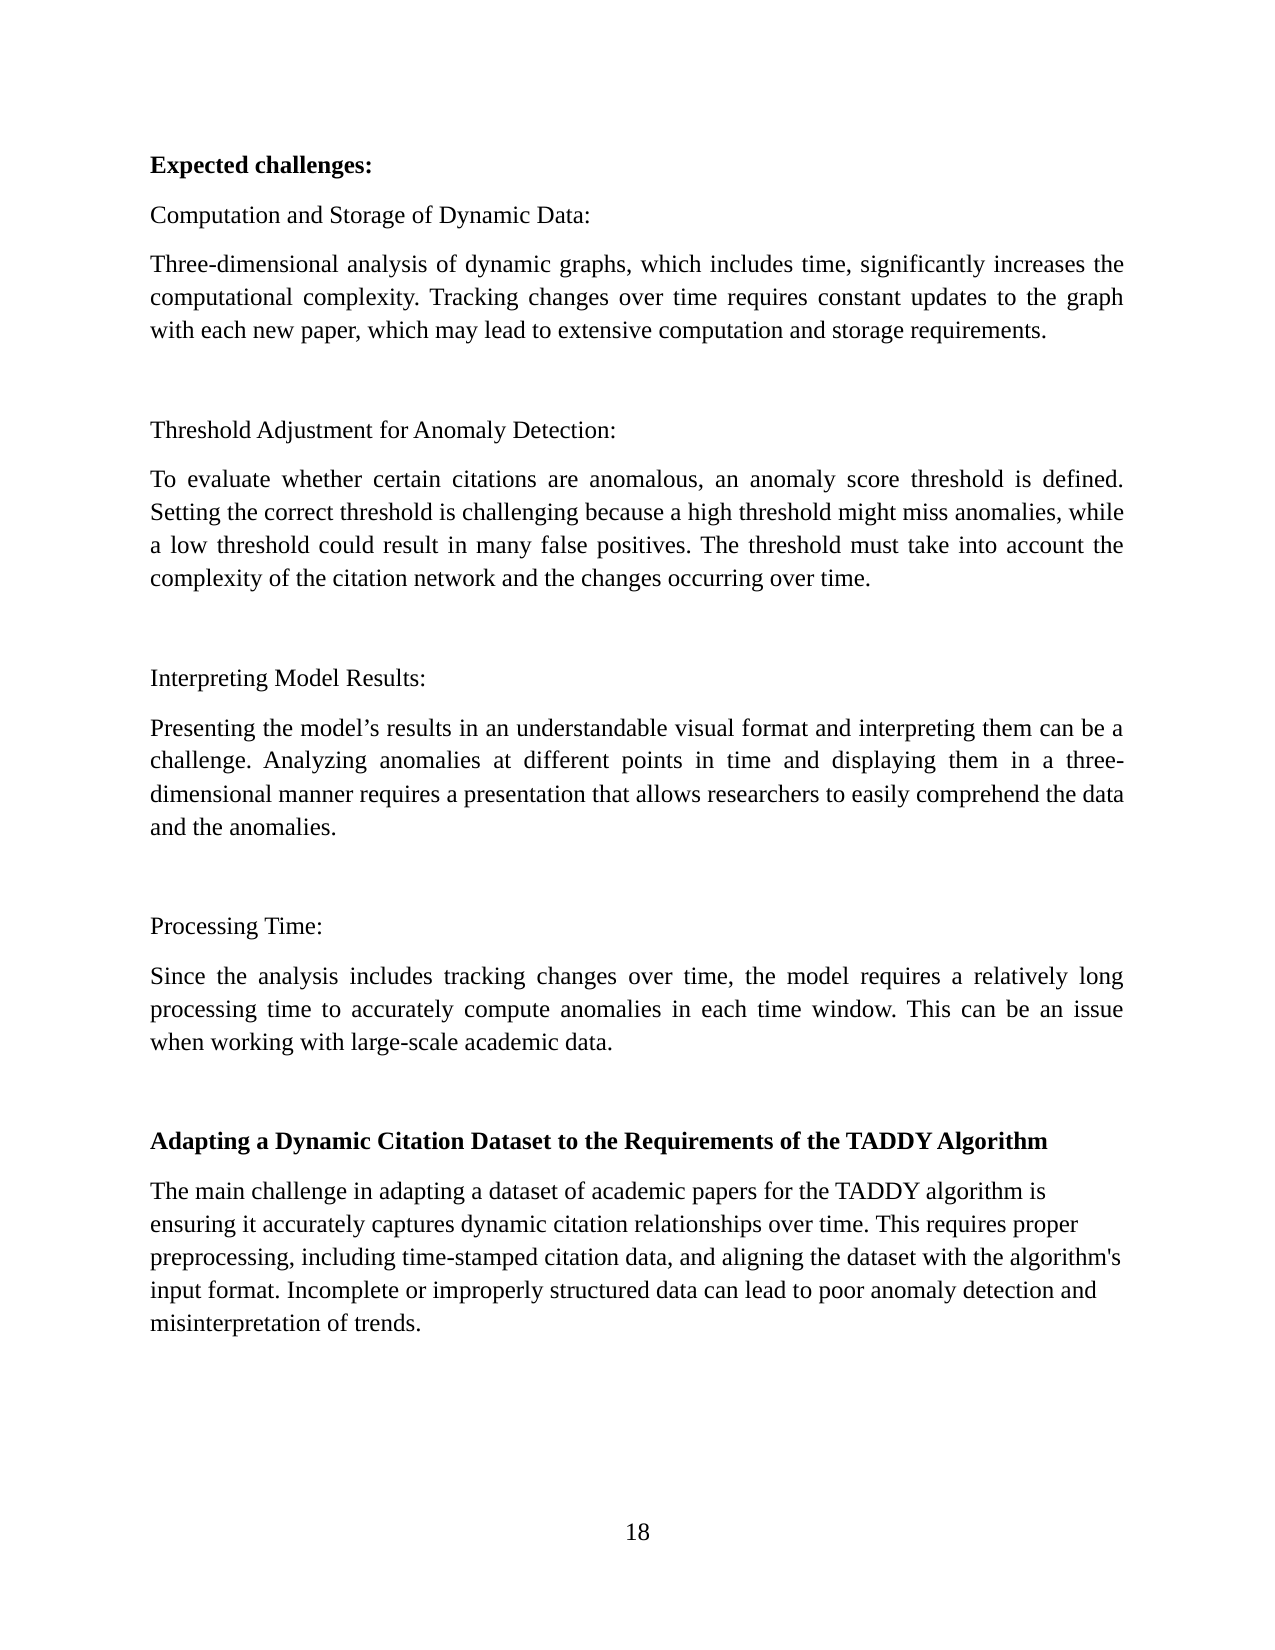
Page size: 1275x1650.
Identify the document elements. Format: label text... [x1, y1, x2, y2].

text Since the analysis includes tracking changes over time, the model requires a relatively long processing time to accurately compute anomalies in each time window. This can be an issue when working with large-scale academic data. [150, 961, 1125, 1056]
text The main challenge in adapting a dataset of academic papers for the TADDY algorithm is ensuring it accurately captures dynamic citation relationships over time. This requires proper preprocessing, including time-stamped citation data, and aligning the dataset with the algorithm's input format. Incomplete or improperly structured data can lead to poor anomaly detection and misinterpretation of trends. [150, 1176, 1125, 1337]
text To evaluate whether certain citations are anomalous, an anomaly score threshold is defined. Setting the correct threshold is challenging because a high threshold might miss anomalies, while a low threshold could result in many false positives. The threshold must take into account the complexity of the citation network and the changes occurring over time. [150, 464, 1125, 592]
text Processing Time: [150, 911, 1125, 940]
text Expected challenges: [150, 150, 1125, 179]
text Adapting a Dynamic Citation Dataset to the Requirements of the TADDY Algorithm [150, 1126, 1125, 1155]
text Three-dimensional analysis of dynamic graphs, which includes time, significantly increases the computational complexity. Tracking changes over time requires constant updates to the graph with each new paper, which may lead to extensive computation and storage requirements. [150, 249, 1125, 344]
text Presenting the model’s results in an understandable visual format and interpreting them can be a challenge. Analyzing anomalies at different points in time and displaying them in a three-dimensional manner requires a presentation that allows researchers to easily comprehend the data and the anomalies. [150, 713, 1125, 840]
text Interpreting Model Results: [150, 663, 1125, 692]
text Computation and Storage of Dynamic Data: [150, 200, 1125, 228]
text Threshold Adjustment for Anomaly Detection: [150, 415, 1125, 443]
